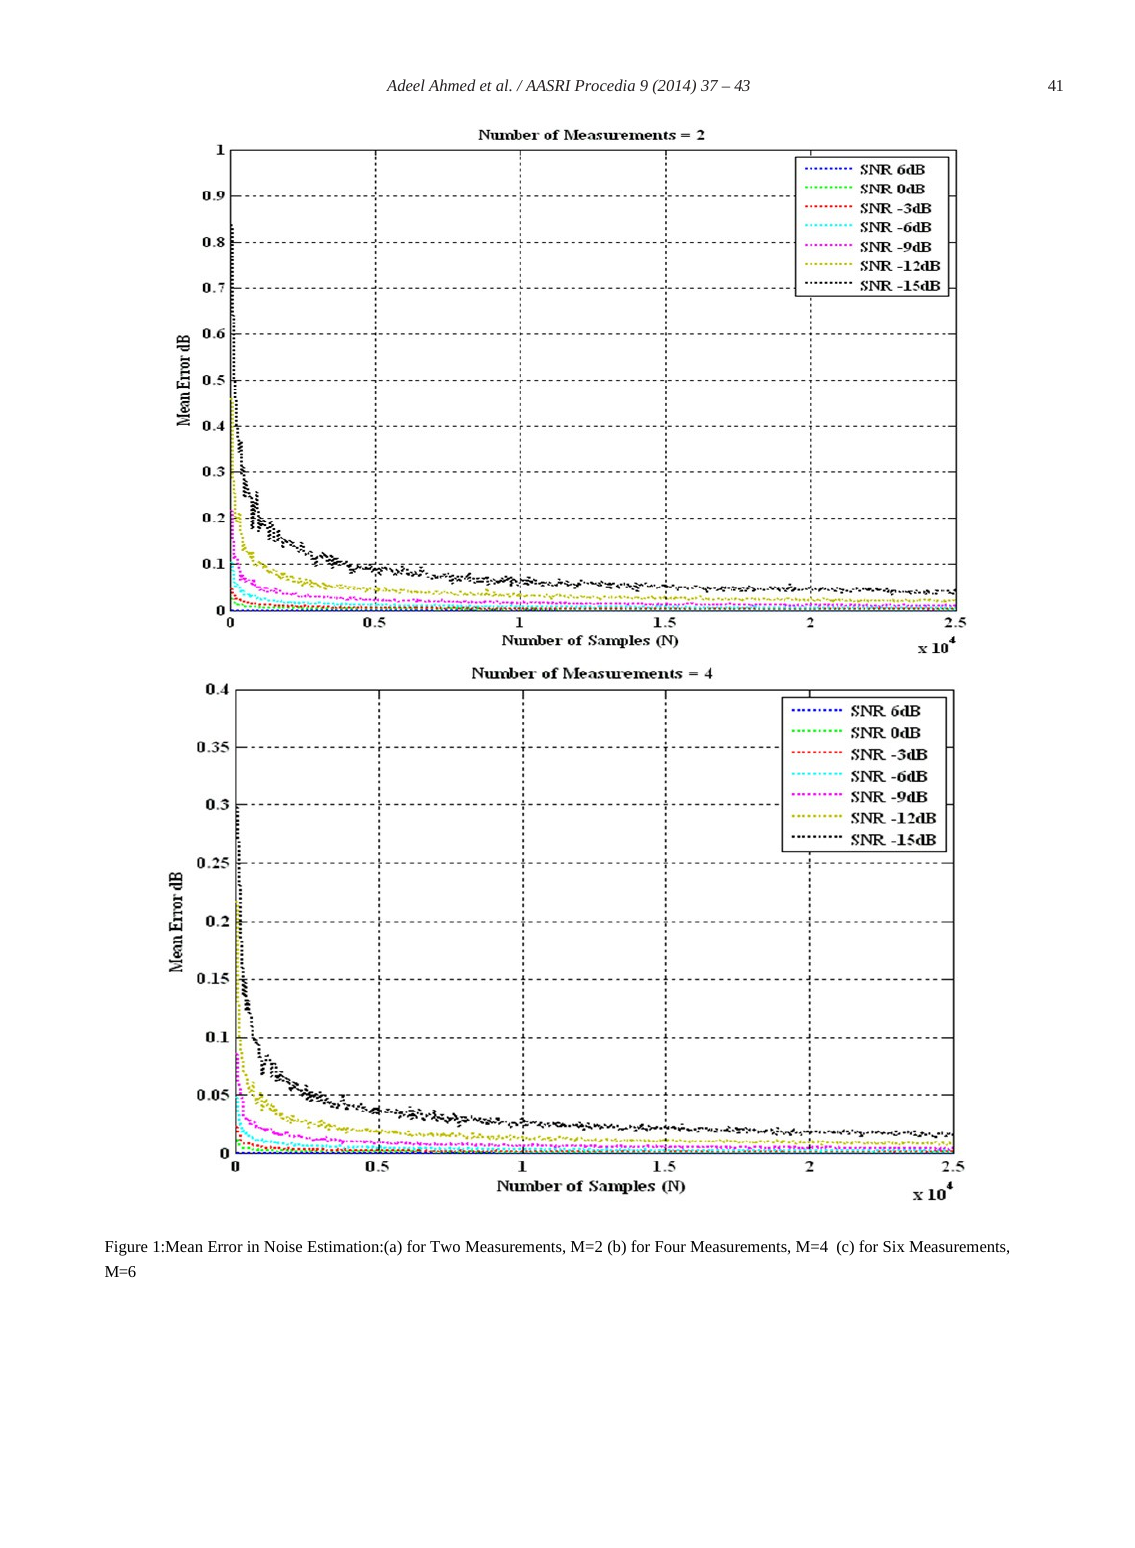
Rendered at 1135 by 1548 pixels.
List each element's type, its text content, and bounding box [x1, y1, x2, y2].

picture [176, 126, 970, 654]
text Figure 1:Mean Error in Noise Estimation:(a) for Two Measurements, M=2 (b) for Four Measurements, M=4 (c) for Six Measurements, M=6 [104, 1237, 1034, 1281]
picture [162, 663, 966, 1201]
